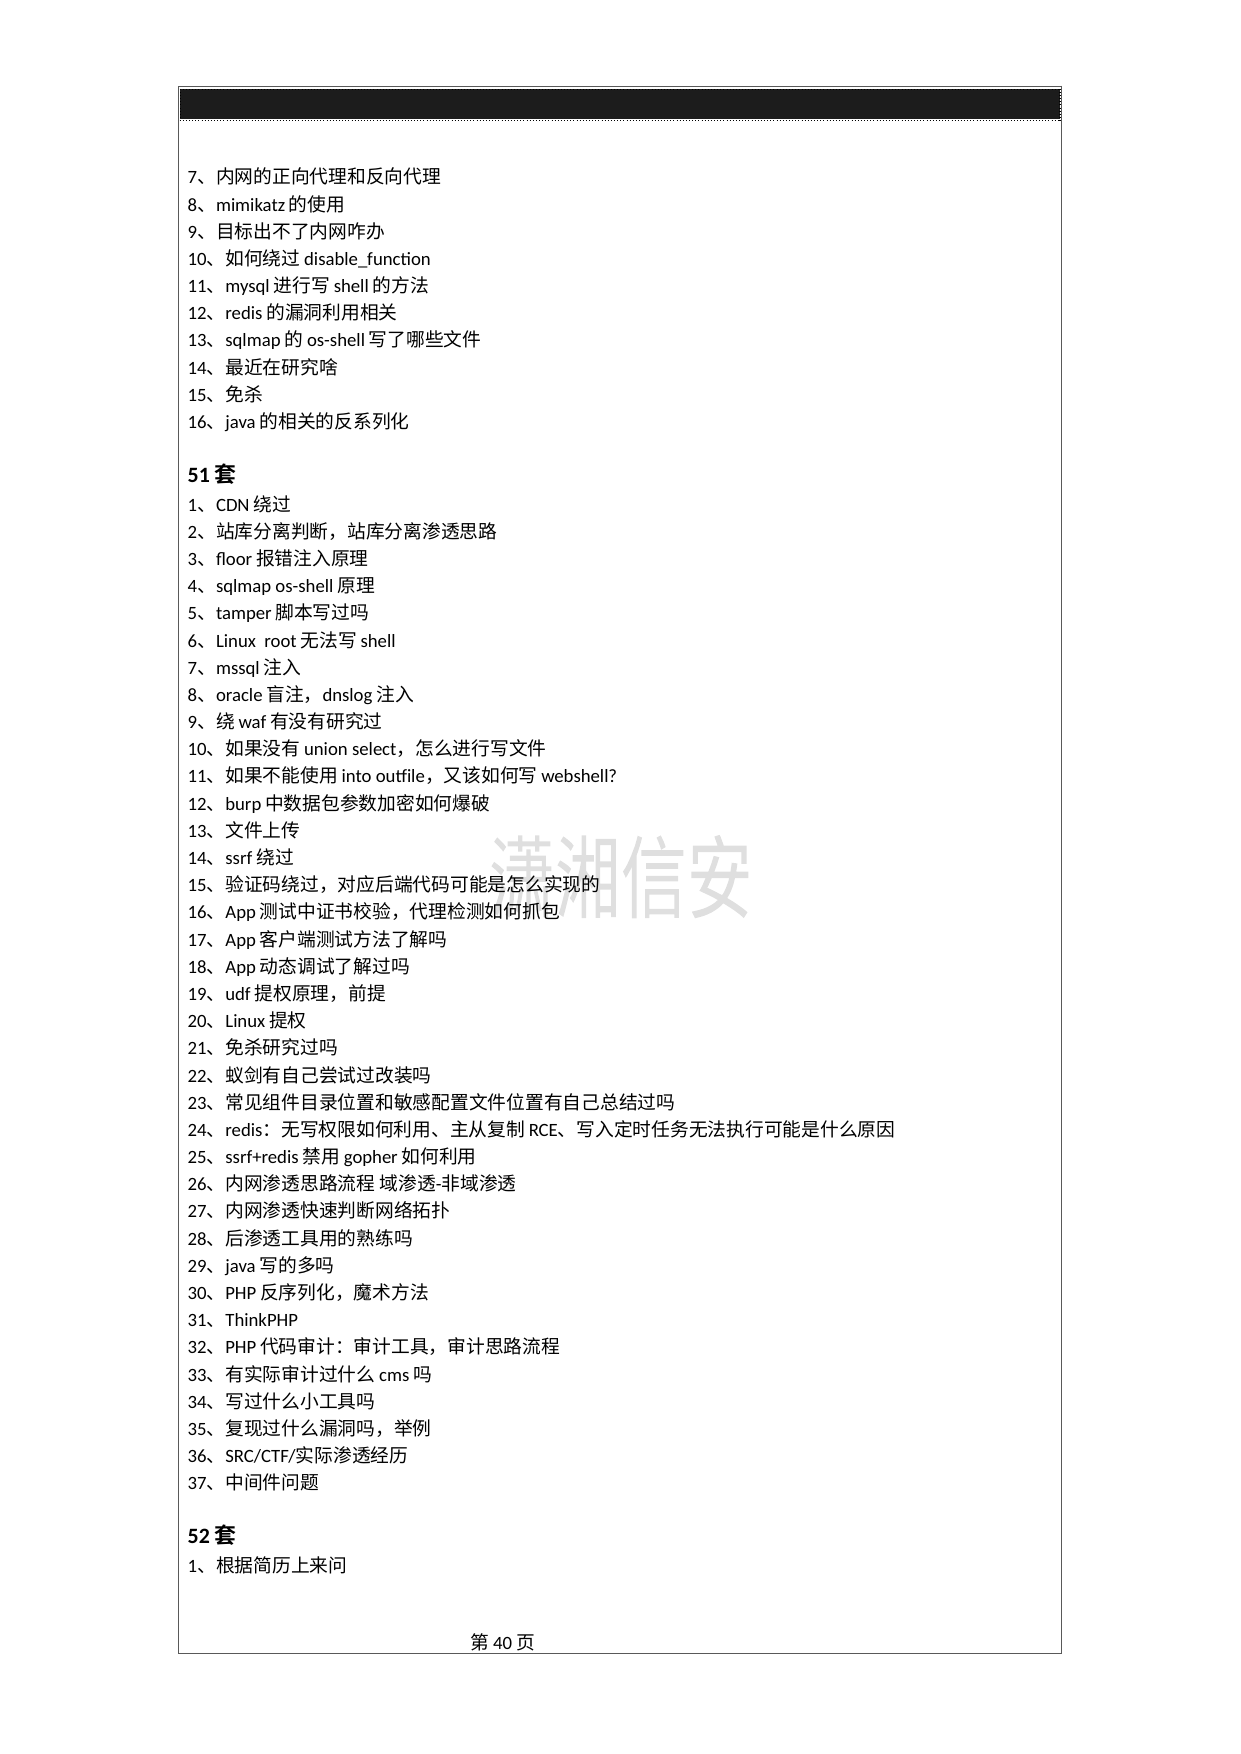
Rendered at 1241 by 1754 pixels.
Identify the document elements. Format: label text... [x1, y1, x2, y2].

text 17、App客户端测试方法了解吗 [187, 924, 1053, 951]
text 26、内网渗透思路流程 域渗透-非域渗透 [187, 1169, 1053, 1196]
text 15、验证码绕过，对应后端代码可能是怎么实现的 [187, 870, 1053, 897]
text 12、redis的漏洞利用相关 [187, 298, 1053, 325]
text 7、mssql注入 [187, 652, 1053, 679]
text 35、复现过什么漏洞吗，举例 [187, 1414, 1053, 1441]
text 16、App测试中证书校验，代理检测如何抓包 [187, 897, 1053, 924]
text 7、内网的正向代理和反向代理 [187, 162, 1053, 189]
text 6、Linux root无法写shell [187, 625, 1053, 652]
text 4、sqlmap os-shell原理 [187, 571, 1053, 598]
text 13、sqlmap的os-shell写了哪些文件 [187, 325, 1053, 352]
text 5、tamper脚本写过吗 [187, 598, 1053, 625]
text 21、免杀研究过吗 [187, 1033, 1053, 1060]
text 10、如果没有union select，怎么进行写文件 [187, 734, 1053, 761]
text 15、免杀 [187, 379, 1053, 407]
text 51套 [187, 457, 1053, 489]
text 27、内网渗透快速判断网络拓扑 [187, 1196, 1053, 1223]
text 25、ssrf+redis禁用gopher如何利用 [187, 1142, 1053, 1169]
text 9、绕waf有没有研究过 [187, 707, 1053, 734]
text 8、mimikatz的使用 [187, 189, 1053, 216]
text 37、中间件问题 [187, 1468, 1053, 1495]
text 11、如果不能使用into outfile，又该如何写webshell? [187, 761, 1053, 788]
text 29、java写的多吗 [187, 1251, 1053, 1278]
text 31、ThinkPHP [187, 1305, 1053, 1332]
text 33、有实际审计过什么cms吗 [187, 1359, 1053, 1386]
text 34、写过什么小工具吗 [187, 1386, 1053, 1414]
text 12、burp中数据包参数加密如何爆破 [187, 788, 1053, 816]
text 36、SRC/CTF/实际渗透经历 [187, 1441, 1053, 1468]
text 30、PHP反序列化，魔术方法 [187, 1278, 1053, 1305]
text 13、文件上传 [187, 816, 1053, 843]
text 22、蚁剑有自己尝试过改装吗 [187, 1060, 1053, 1087]
text 11、mysql进行写shell的方法 [187, 271, 1053, 298]
text 1、CDN绕过 [187, 489, 1053, 516]
text 52套 [187, 1518, 1053, 1551]
text 32、PHP代码审计：审计工具，审计思路流程 [187, 1332, 1053, 1359]
text 18、App动态调试了解过吗 [187, 951, 1053, 979]
text 19、udf提权原理，前提 [187, 979, 1053, 1006]
text 3、floor报错注入原理 [187, 544, 1053, 571]
text 8、oracle盲注，dnslog注入 [187, 679, 1053, 707]
text 16、java的相关的反系列化 [187, 407, 1053, 434]
text 9、目标出不了内网咋办 [187, 216, 1053, 243]
text 10、如何绕过disable_function [187, 243, 1053, 271]
text 24、redis：无写权限如何利用、主从复制RCE、写入定时任务无法执行可能是什么原因 [187, 1114, 1053, 1142]
text 20、Linux提权 [187, 1006, 1053, 1033]
text 14、最近在研究啥 [187, 352, 1053, 379]
text 23、常见组件目录位置和敏感配置文件位置有自己总结过吗 [187, 1087, 1053, 1114]
text 1、根据简历上来问 [187, 1551, 1053, 1578]
text 2、站库分离判断，站库分离渗透思路 [187, 516, 1053, 544]
text 14、ssrf绕过 [187, 843, 1053, 870]
text 28、后渗透工具用的熟练吗 [187, 1223, 1053, 1251]
